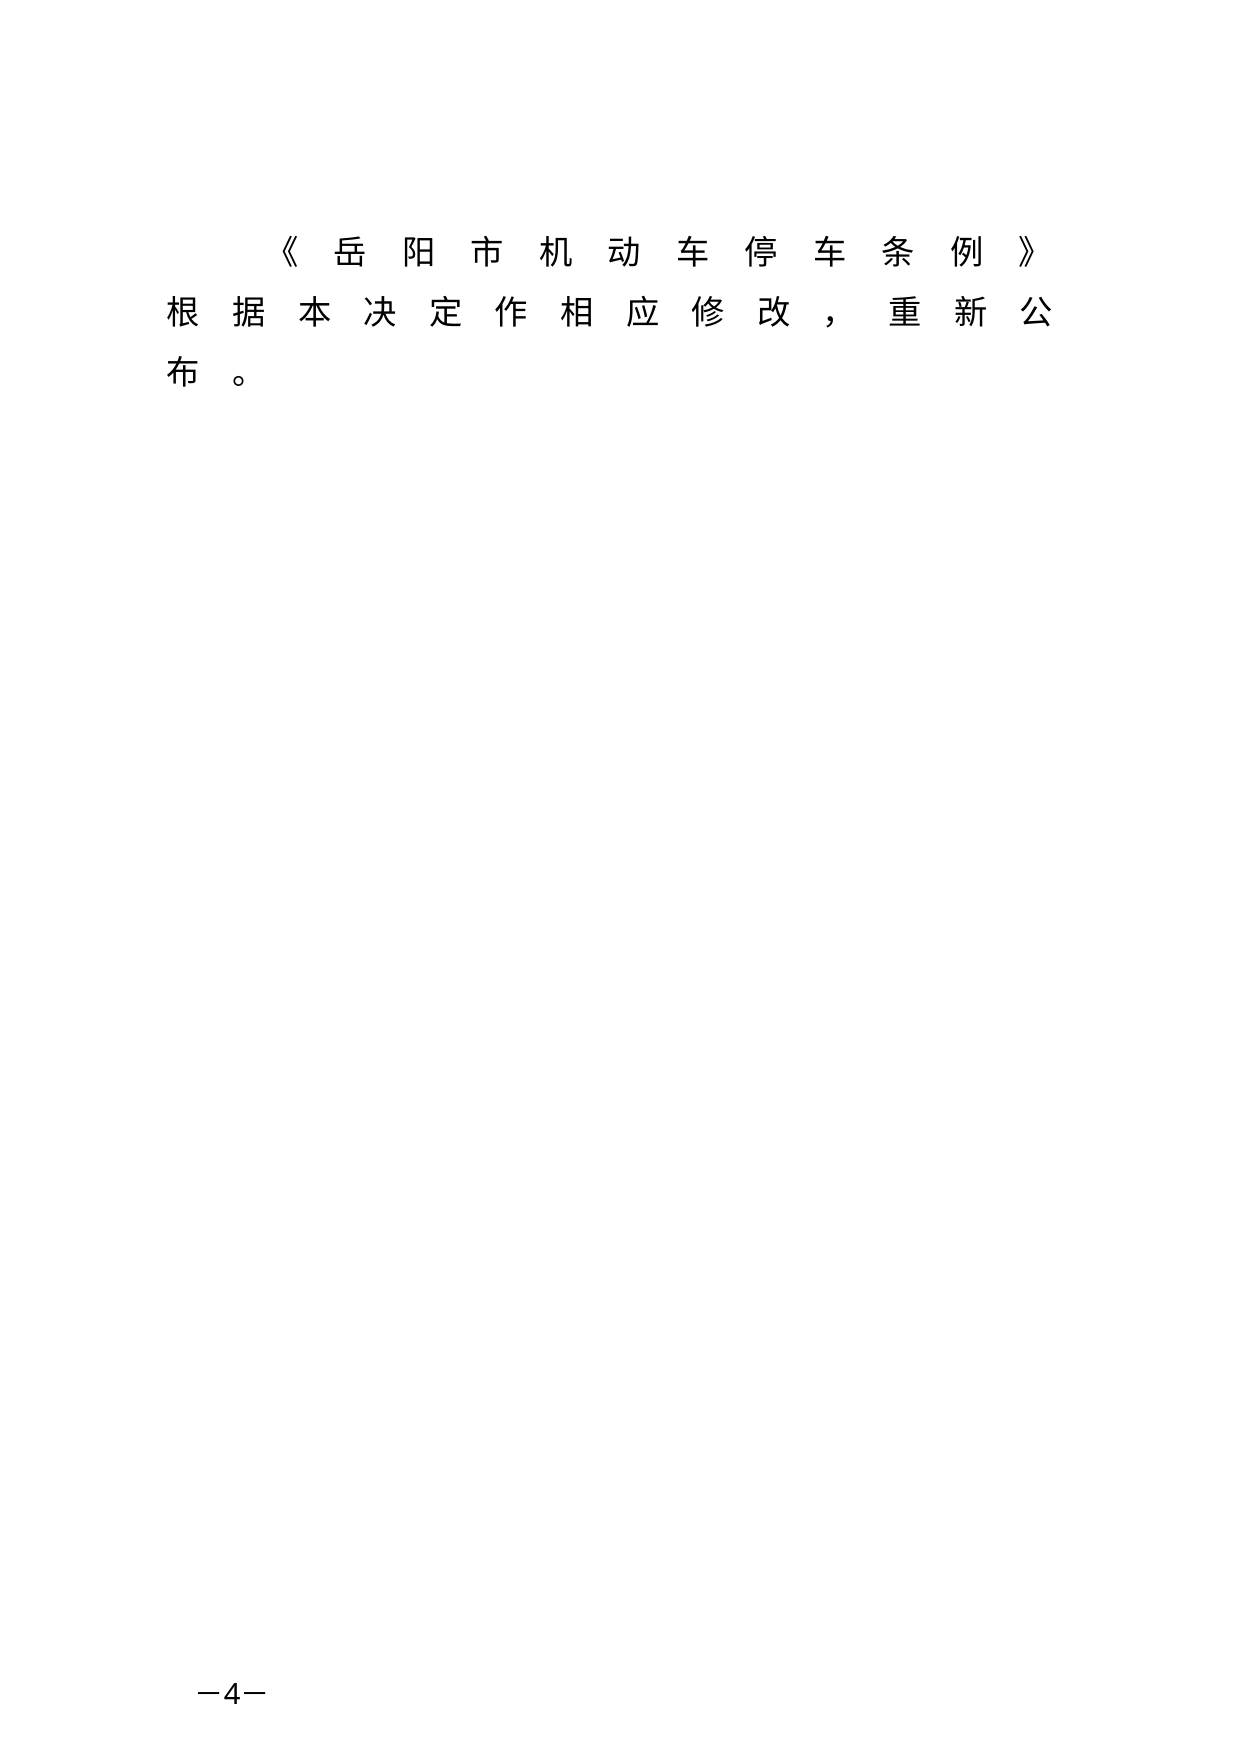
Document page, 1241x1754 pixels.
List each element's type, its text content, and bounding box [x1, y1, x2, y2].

text 《岳阳市机动车停车条例》根据本决定作相应修改，重新公布。 [167, 219, 1085, 400]
